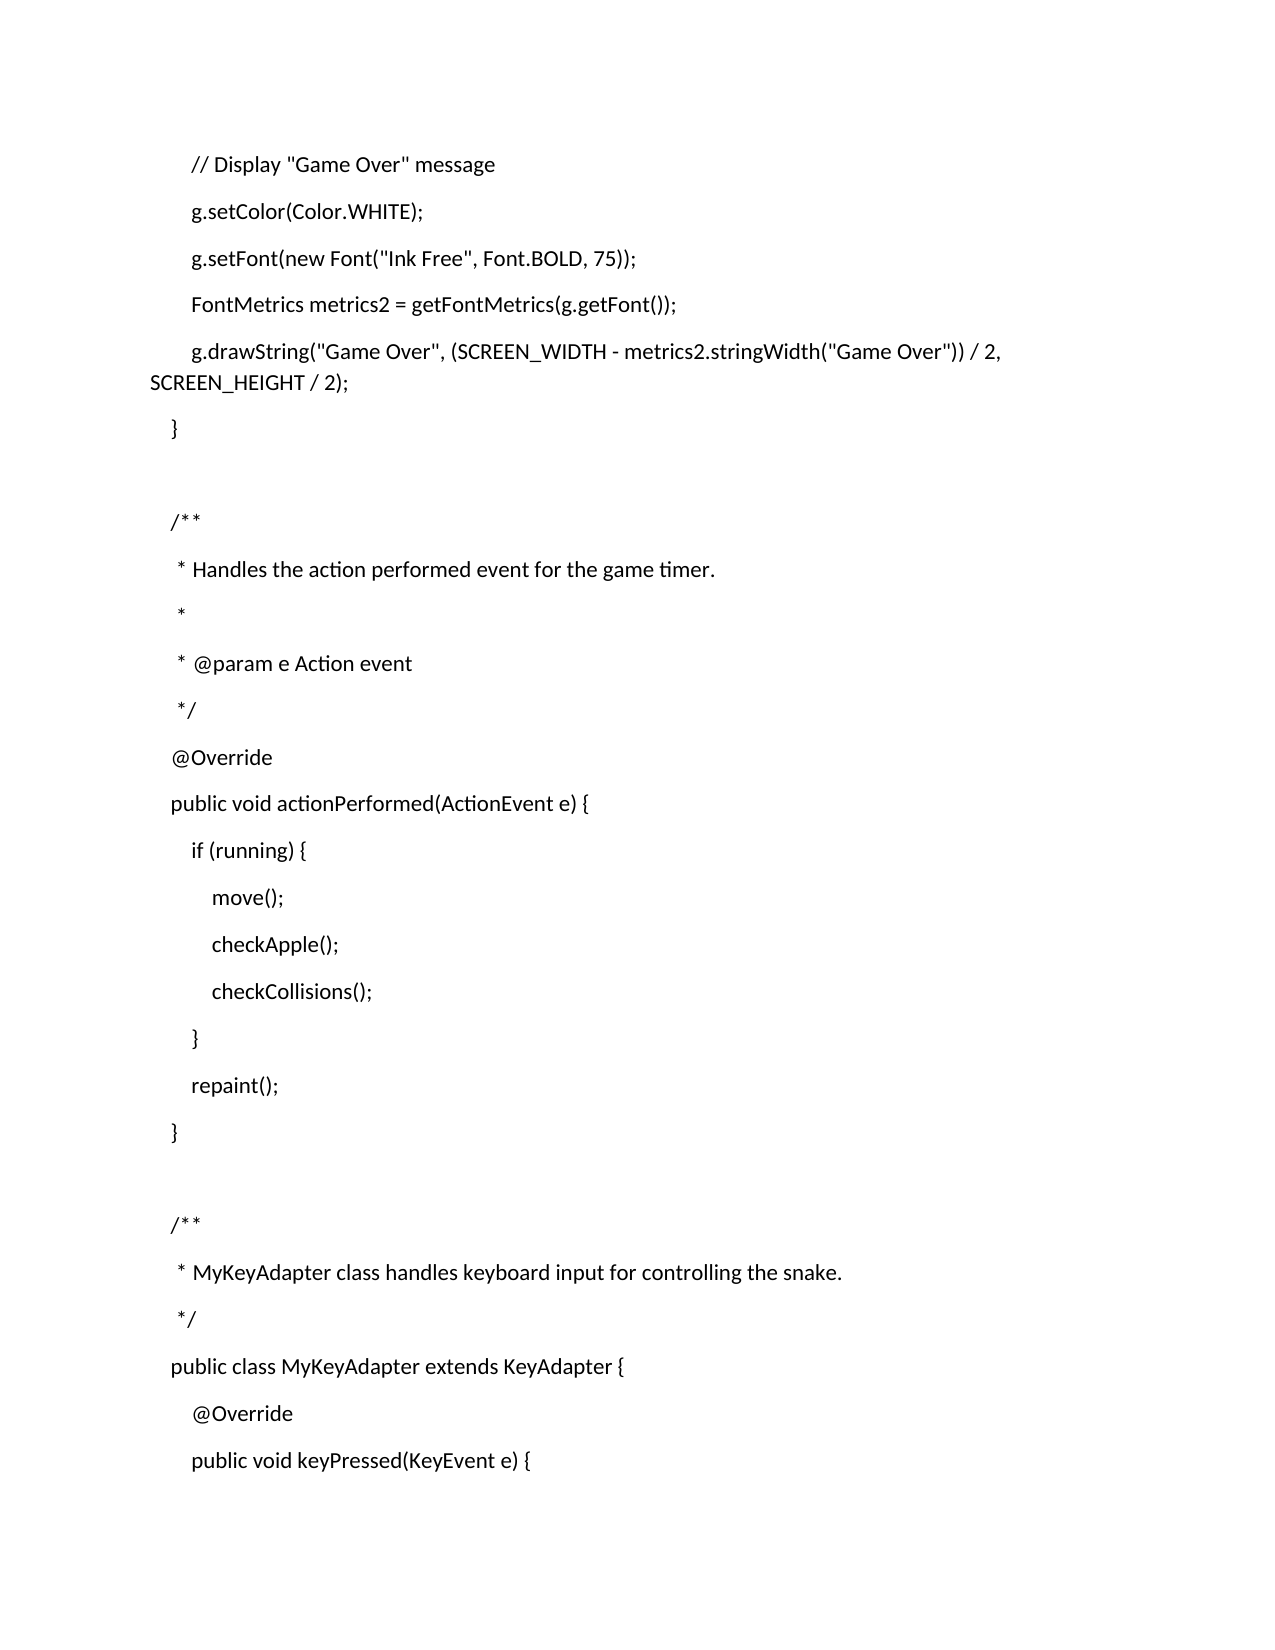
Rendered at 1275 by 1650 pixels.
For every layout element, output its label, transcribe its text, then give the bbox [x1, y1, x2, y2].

text */ [150, 1305, 1125, 1333]
text */ [150, 696, 1125, 724]
text // Display "Game Over" message [150, 150, 1125, 178]
text checkCollisions(); [150, 977, 1125, 1005]
text checkApple(); [150, 930, 1125, 958]
text move(); [150, 883, 1125, 911]
text @Override [150, 1399, 1125, 1427]
text public void keyPressed(KeyEvent e) { [150, 1446, 1125, 1474]
text g.setFont(new Font("Ink Free", Font.BOLD, 75)); [150, 244, 1125, 272]
text g.setColor(Color.WHITE); [150, 197, 1125, 225]
text * MyKeyAdapter class handles keyboard input for controlling the snake. [150, 1258, 1125, 1286]
text * @param e Action event [150, 649, 1125, 677]
text * Handles the action performed event for the game timer. [150, 555, 1125, 583]
text FontMetrics metrics2 = getFontMetrics(g.getFont()); [150, 291, 1125, 319]
text } [150, 414, 1125, 443]
text g.drawString("Game Over", (SCREEN_WIDTH - metrics2.stringWidth("Game Over")) / 2, SCREEN_HEIGHT / 2); [150, 337, 1125, 396]
text * [150, 602, 1125, 630]
text repaint(); [150, 1071, 1125, 1099]
text public class MyKeyAdapter extends KeyAdapter { [150, 1352, 1125, 1380]
text /** [150, 1211, 1125, 1239]
text /** [150, 508, 1125, 536]
text if (running) { [150, 836, 1125, 864]
text } [150, 1024, 1125, 1052]
text } [150, 1118, 1125, 1146]
text @Override [150, 743, 1125, 771]
text public void actionPerformed(ActionEvent e) { [150, 789, 1125, 818]
